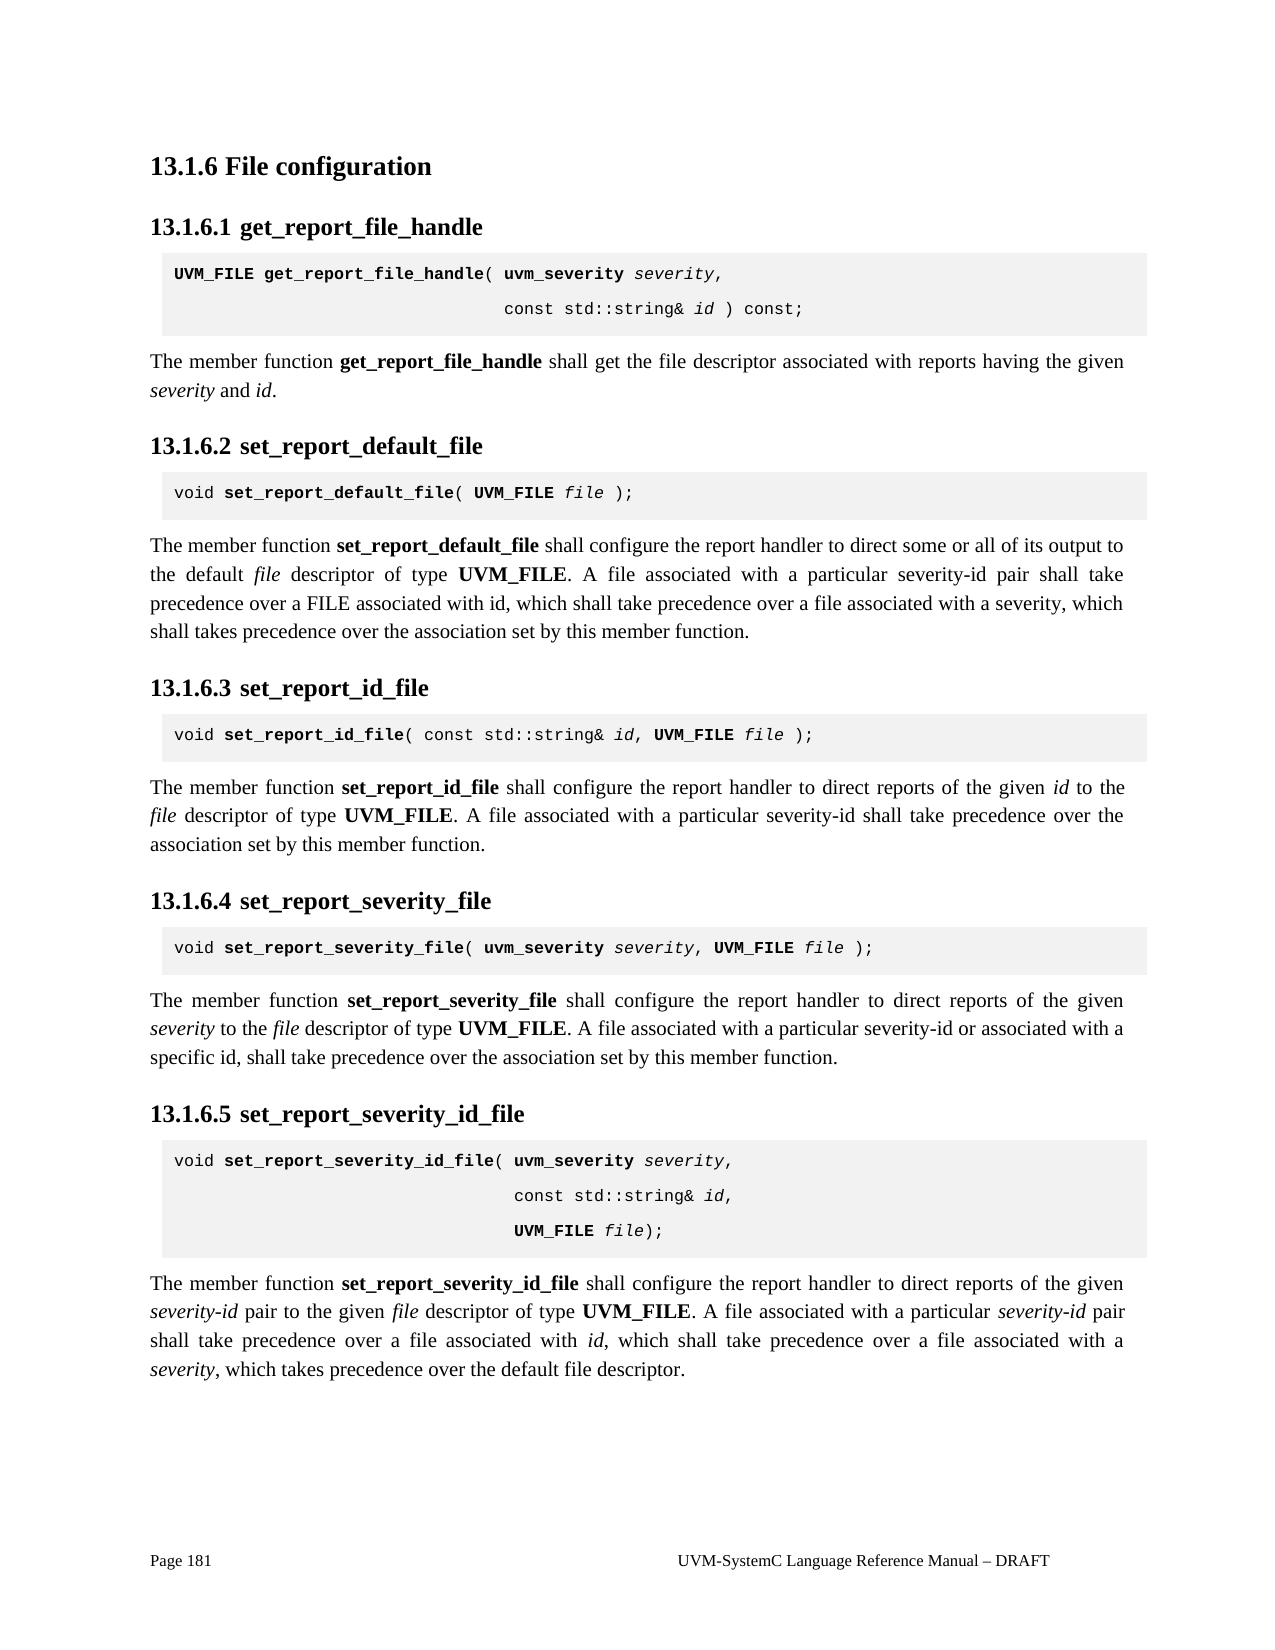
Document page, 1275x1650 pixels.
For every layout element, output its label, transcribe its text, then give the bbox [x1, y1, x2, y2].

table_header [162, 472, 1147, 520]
subtitle set_report_default_file [150, 431, 1125, 460]
text The member function get_report_file_handle shall get the file descriptor associated with reports having the given severity and id. [150, 349, 1125, 402]
text The member function set_report_severity_id_file shall configure the report handler to direct reports of the given severity-id pair to the given file descriptor of type UVM_FILE. A file associated with a particular severity-id pair shall take precedence over a file associated with id, which shall take precedence over a file associated with a severity, which takes precedence over the default file descriptor. [150, 1271, 1125, 1381]
text The member function set_report_id_file shall configure the report handler to direct reports of the given id to the file descriptor of type UVM_FILE. A file associated with a particular severity-id shall take precedence over the association set by this member function. [150, 774, 1125, 856]
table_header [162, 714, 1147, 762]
text The member function set_report_default_file shall configure the report handler to direct some or all of its output to the default file descriptor of type UVM_FILE. A file associated with a particular severity-id pair shall take precedence over a FILE associated with id, which shall take precedence over a file associated with a severity, which shall takes precedence over the association set by this member function. [150, 533, 1125, 643]
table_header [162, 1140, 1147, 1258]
text The member function set_report_severity_file shall configure the report handler to direct reports of the given severity to the file descriptor of type UVM_FILE. A file associated with a particular severity-id or associated with a specific id, shall take precedence over the association set by this member function. [150, 987, 1125, 1069]
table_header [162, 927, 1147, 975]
subtitle set_report_severity_file [150, 886, 1125, 915]
subtitle get_report_file_handle [150, 212, 1125, 241]
subtitle set_report_id_file [150, 673, 1125, 702]
subtitle File configuration [150, 150, 1125, 181]
subtitle set_report_severity_id_file [150, 1099, 1125, 1128]
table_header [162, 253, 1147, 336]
